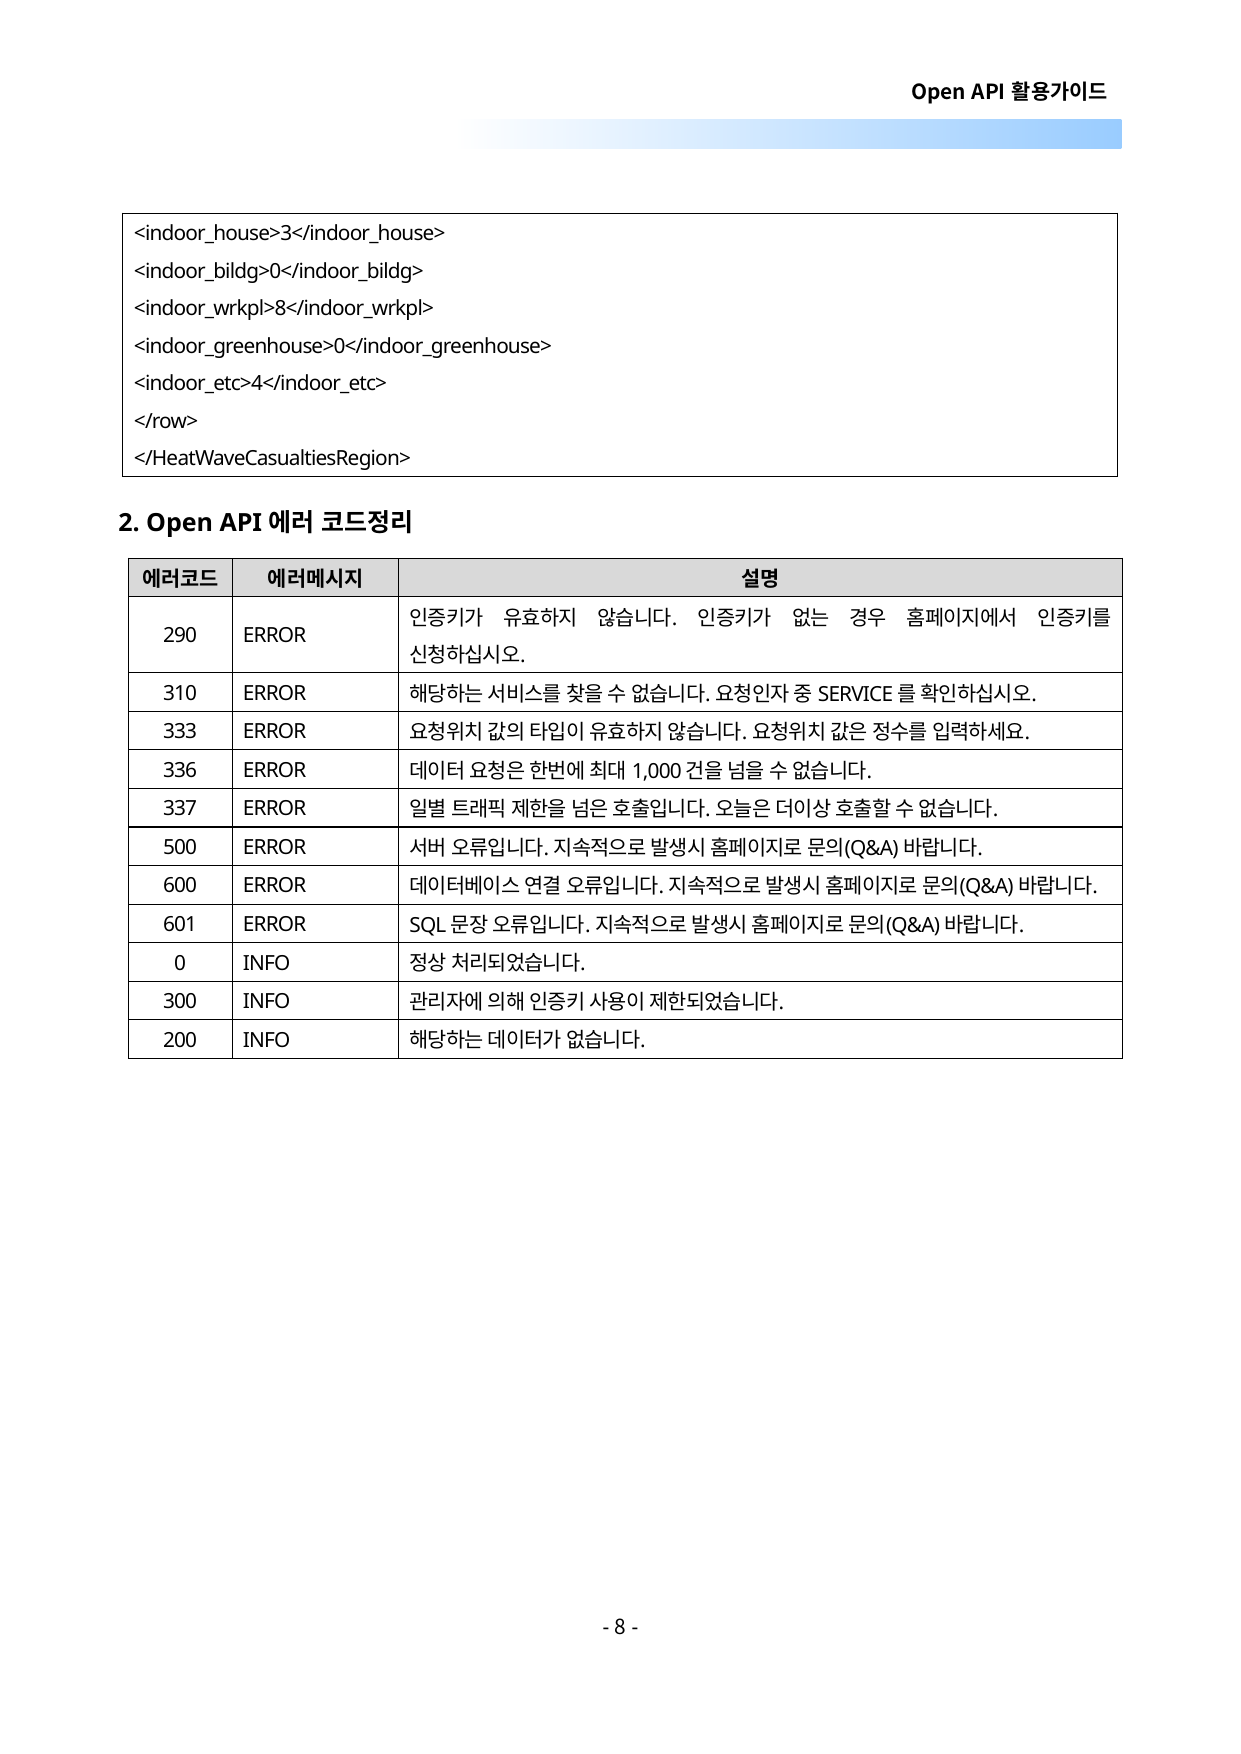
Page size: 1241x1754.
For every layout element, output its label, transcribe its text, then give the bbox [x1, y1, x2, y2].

table_cell ERROR [233, 905, 398, 942]
table_cell 500 [129, 828, 232, 865]
table_header 설명 [399, 559, 1122, 596]
table_header 에러메시지 [233, 559, 398, 596]
table_cell 290 [129, 597, 232, 672]
table_header 에러코드 [129, 559, 232, 596]
table_cell 333 [129, 712, 232, 749]
table_cell 일별 트래픽 제한을 넘은 호출입니다. 오늘은 더이상 호출할 수 없습니다. [399, 789, 1122, 826]
table_cell 200 [129, 1020, 232, 1058]
table_cell ERROR [233, 750, 398, 788]
table_cell 서버 오류입니다. 지속적으로 발생시 홈페이지로 문의(Q&A) 바랍니다. [399, 828, 1122, 865]
table_cell ERROR [233, 789, 398, 826]
table_cell 0 [129, 943, 232, 981]
table_cell 인증키가 유효하지 않습니다. 인증키가 없는 경우 홈페이지에서 인증키를 신청하십시오. [399, 597, 1122, 672]
table_cell INFO [233, 982, 398, 1019]
table_cell ERROR [233, 597, 398, 672]
table_cell 데이터베이스 연결 오류입니다. 지속적으로 발생시 홈페이지로 문의(Q&A) 바랍니다. [399, 866, 1122, 903]
table_cell 310 [129, 673, 232, 711]
table_cell 요청위치 값의 타입이 유효하지 않습니다. 요청위치 값은 정수를 입력하세요. [399, 712, 1122, 749]
table_cell ERROR [233, 828, 398, 865]
table_cell 336 [129, 750, 232, 788]
table_cell ERROR [233, 712, 398, 749]
table_cell 해당하는 서비스를 찾을 수 없습니다. 요청인자 중 SERVICE를 확인하십시오. [399, 673, 1122, 711]
table_cell INFO [233, 1020, 398, 1058]
table_cell ERROR [233, 866, 398, 903]
table_cell 337 [129, 789, 232, 826]
table_cell SQL 문장 오류입니다. 지속적으로 발생시 홈페이지로 문의(Q&A) 바랍니다. [399, 905, 1122, 942]
table_cell 정상 처리되었습니다. [399, 943, 1122, 981]
table_cell 관리자에 의해 인증키 사용이 제한되었습니다. [399, 982, 1122, 1019]
table_cell 해당하는 데이터가 없습니다. [399, 1020, 1122, 1058]
table_cell 600 [129, 866, 232, 903]
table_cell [123, 214, 1117, 476]
subtitle 2. Open API 에러 코드정리 [118, 502, 1122, 540]
table_cell 300 [129, 982, 232, 1019]
table_cell INFO [233, 943, 398, 981]
table_cell 601 [129, 905, 232, 942]
table_cell ERROR [233, 673, 398, 711]
table_cell 데이터 요청은 한번에 최대 1,000건을 넘을 수 없습니다. [399, 750, 1122, 788]
